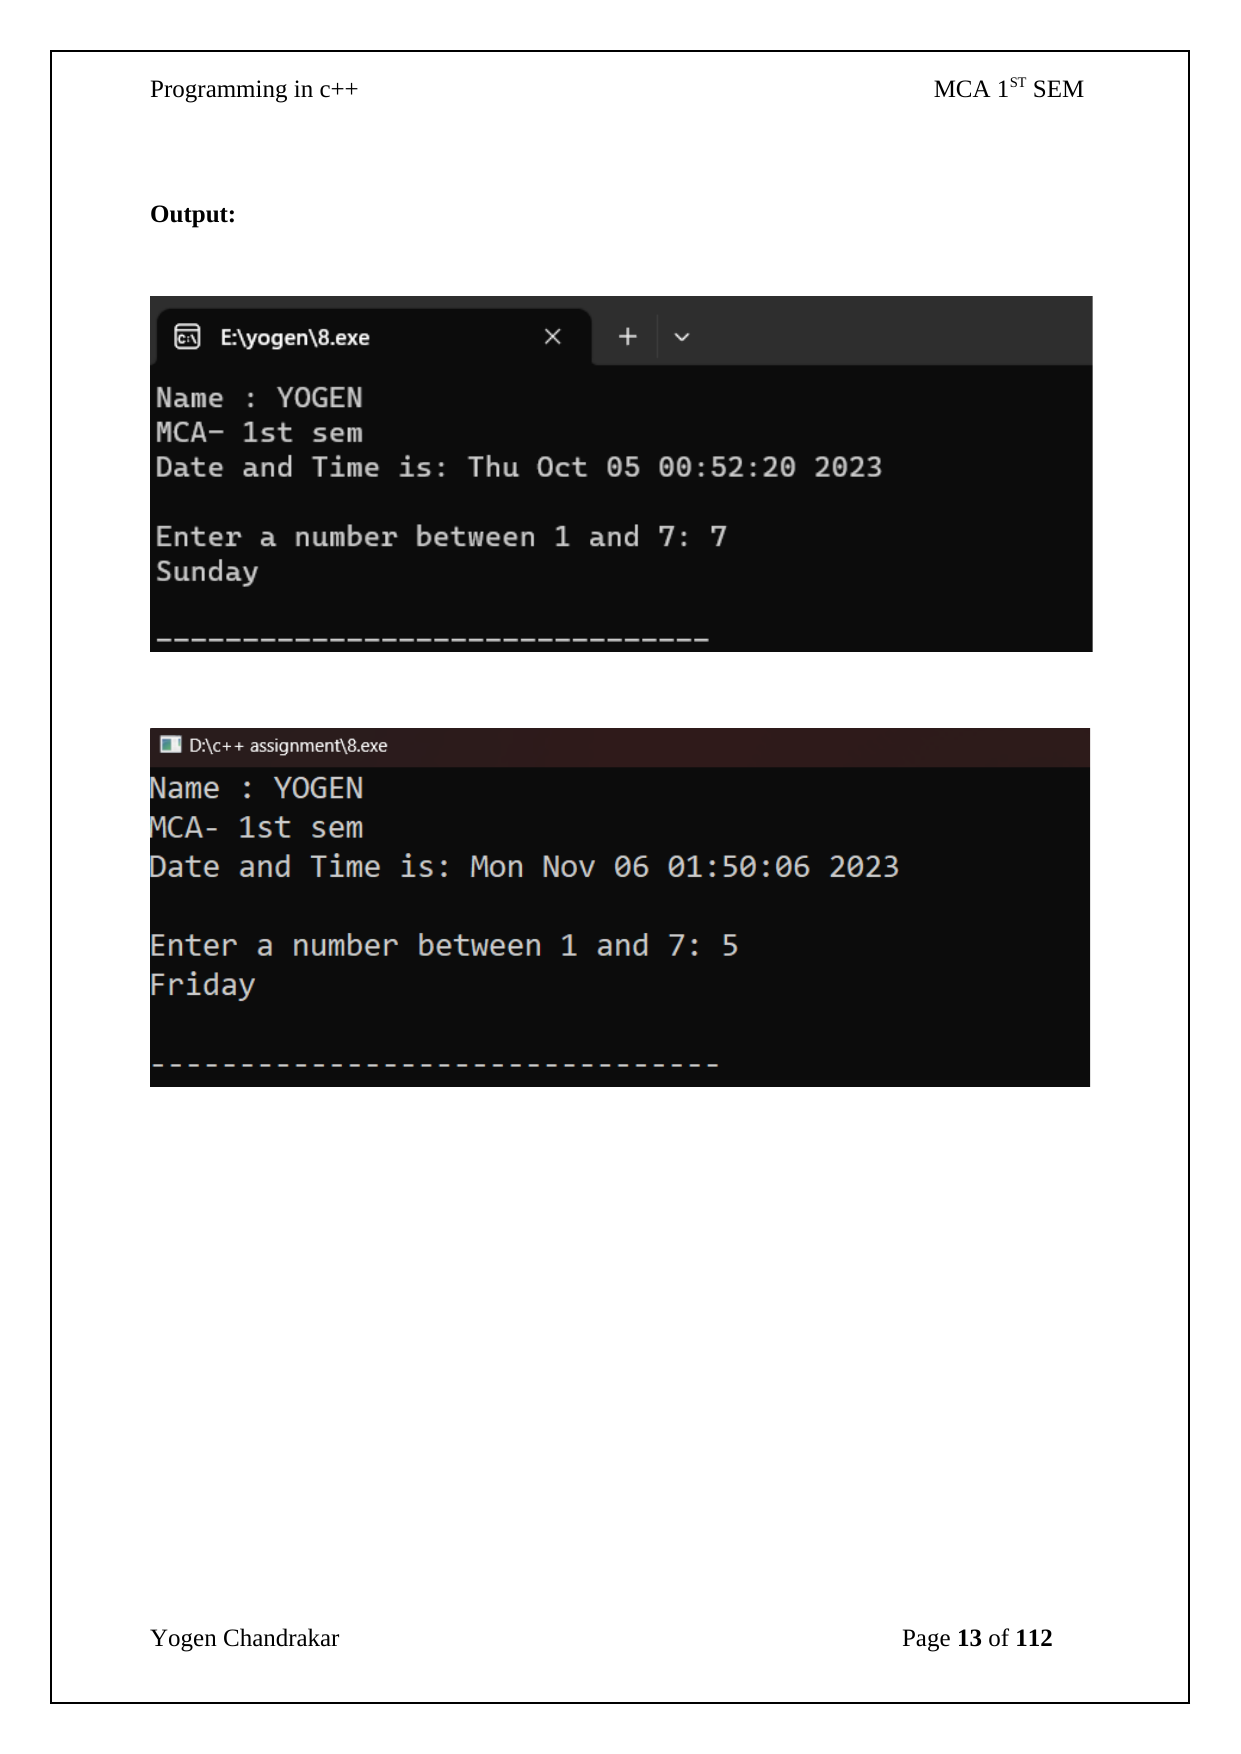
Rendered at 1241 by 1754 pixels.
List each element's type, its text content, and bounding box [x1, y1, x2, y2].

picture [150, 296, 1093, 652]
picture [150, 728, 1091, 1087]
text Output: [150, 199, 1090, 228]
